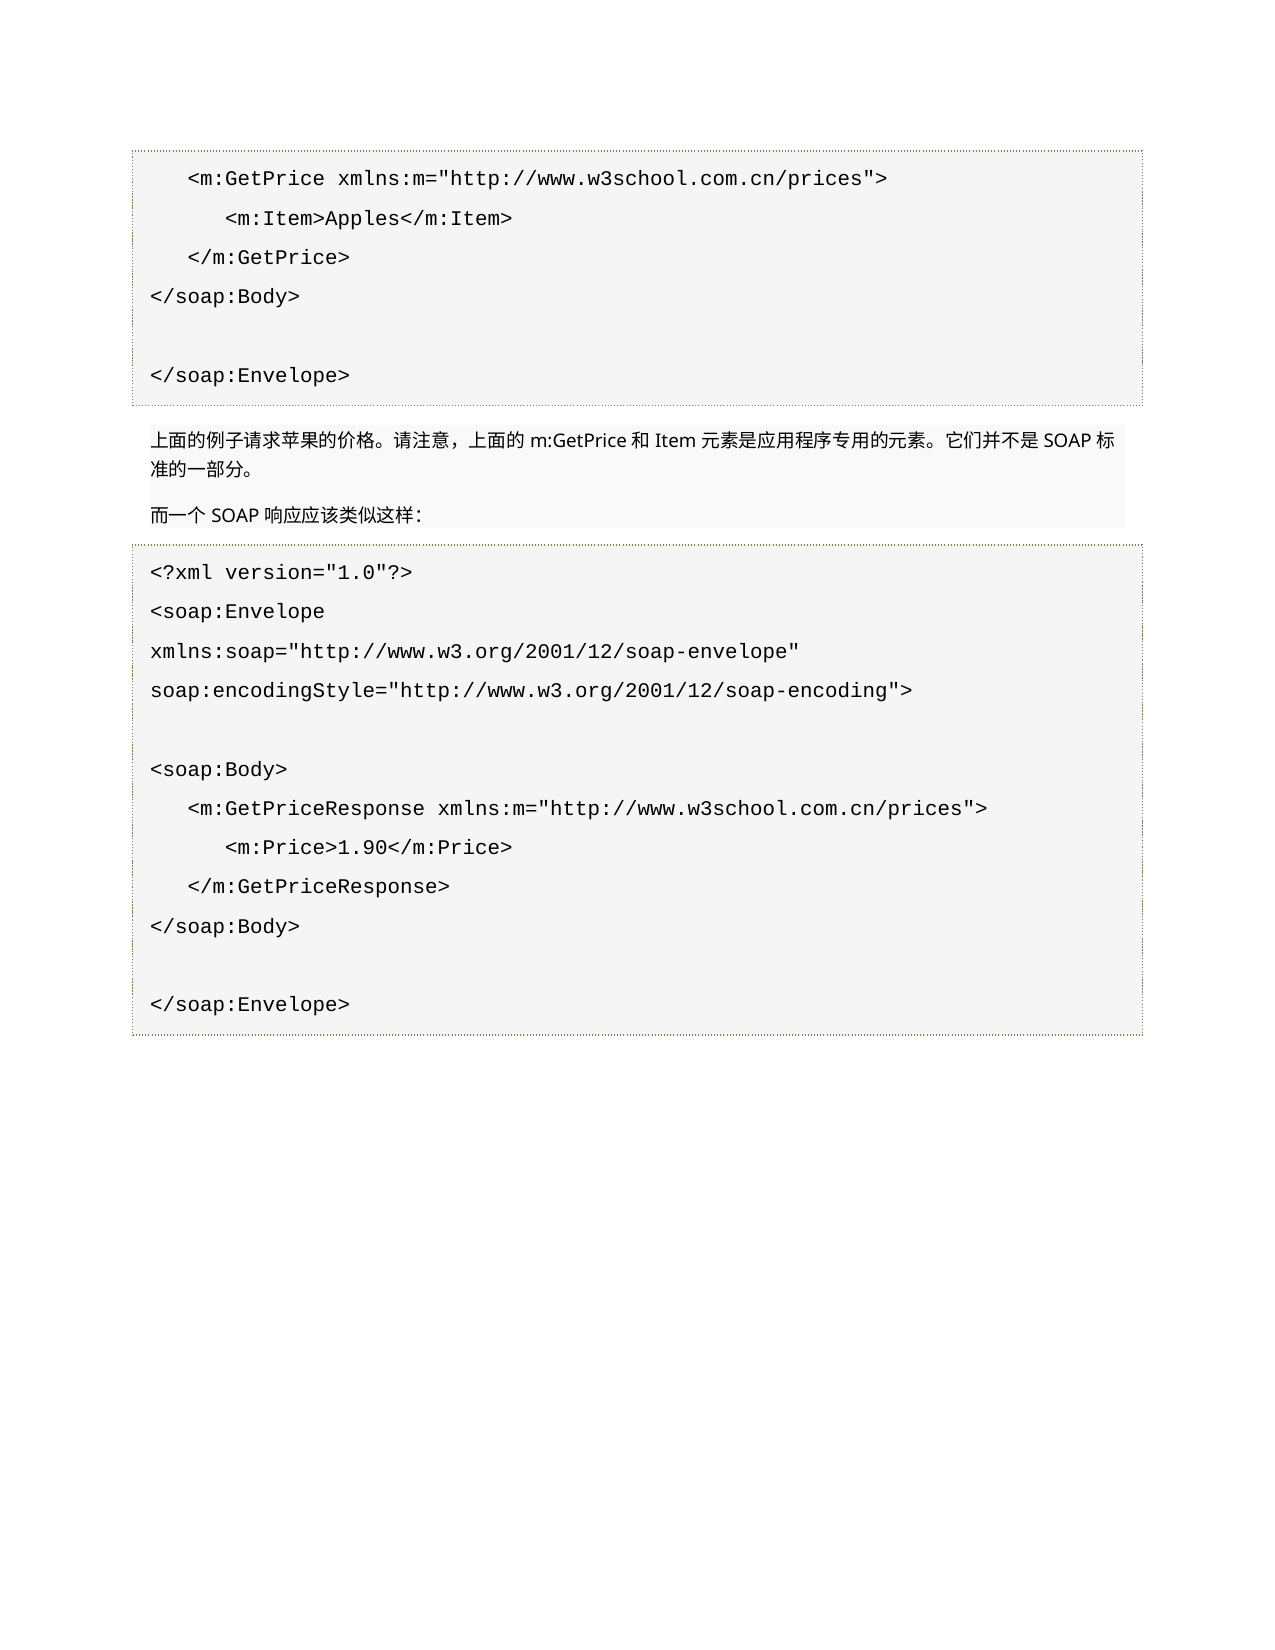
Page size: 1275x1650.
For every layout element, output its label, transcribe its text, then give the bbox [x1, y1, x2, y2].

text <soap:Body> [132, 740, 1143, 779]
text <m:GetPriceResponse xmlns:m="http://www.w3school.com.cn/prices"> [132, 779, 1143, 819]
text <?xml version="1.0"?> [132, 544, 1143, 583]
text </soap:Body> [132, 897, 1143, 937]
text </soap:Envelope> [132, 976, 1143, 1036]
text <m:Item>Apples</m:Item> [132, 189, 1143, 228]
text xmlns:soap="http://www.w3.org/2001/12/soap-envelope" [132, 622, 1143, 662]
text <m:Price>1.90</m:Price> [132, 819, 1143, 858]
text </soap:Envelope> [132, 346, 1143, 406]
text <m:GetPrice xmlns:m="http://www.w3school.com.cn/prices"> [132, 150, 1143, 189]
text <soap:Envelope [132, 583, 1143, 622]
text 而一个 SOAP 响应应该类似这样： [150, 500, 1125, 528]
text </m:GetPrice> [132, 228, 1143, 268]
text soap:encodingStyle="http://www.w3.org/2001/12/soap-encoding"> [132, 662, 1143, 701]
text </m:GetPriceResponse> [132, 858, 1143, 897]
text 上面的例子请求苹果的价格。请注意，上面的 m:GetPrice 和 Item 元素是应用程序专用的元素。它们并不是 SOAP 标准的一部分。 [150, 425, 1125, 481]
text </soap:Body> [132, 268, 1143, 307]
